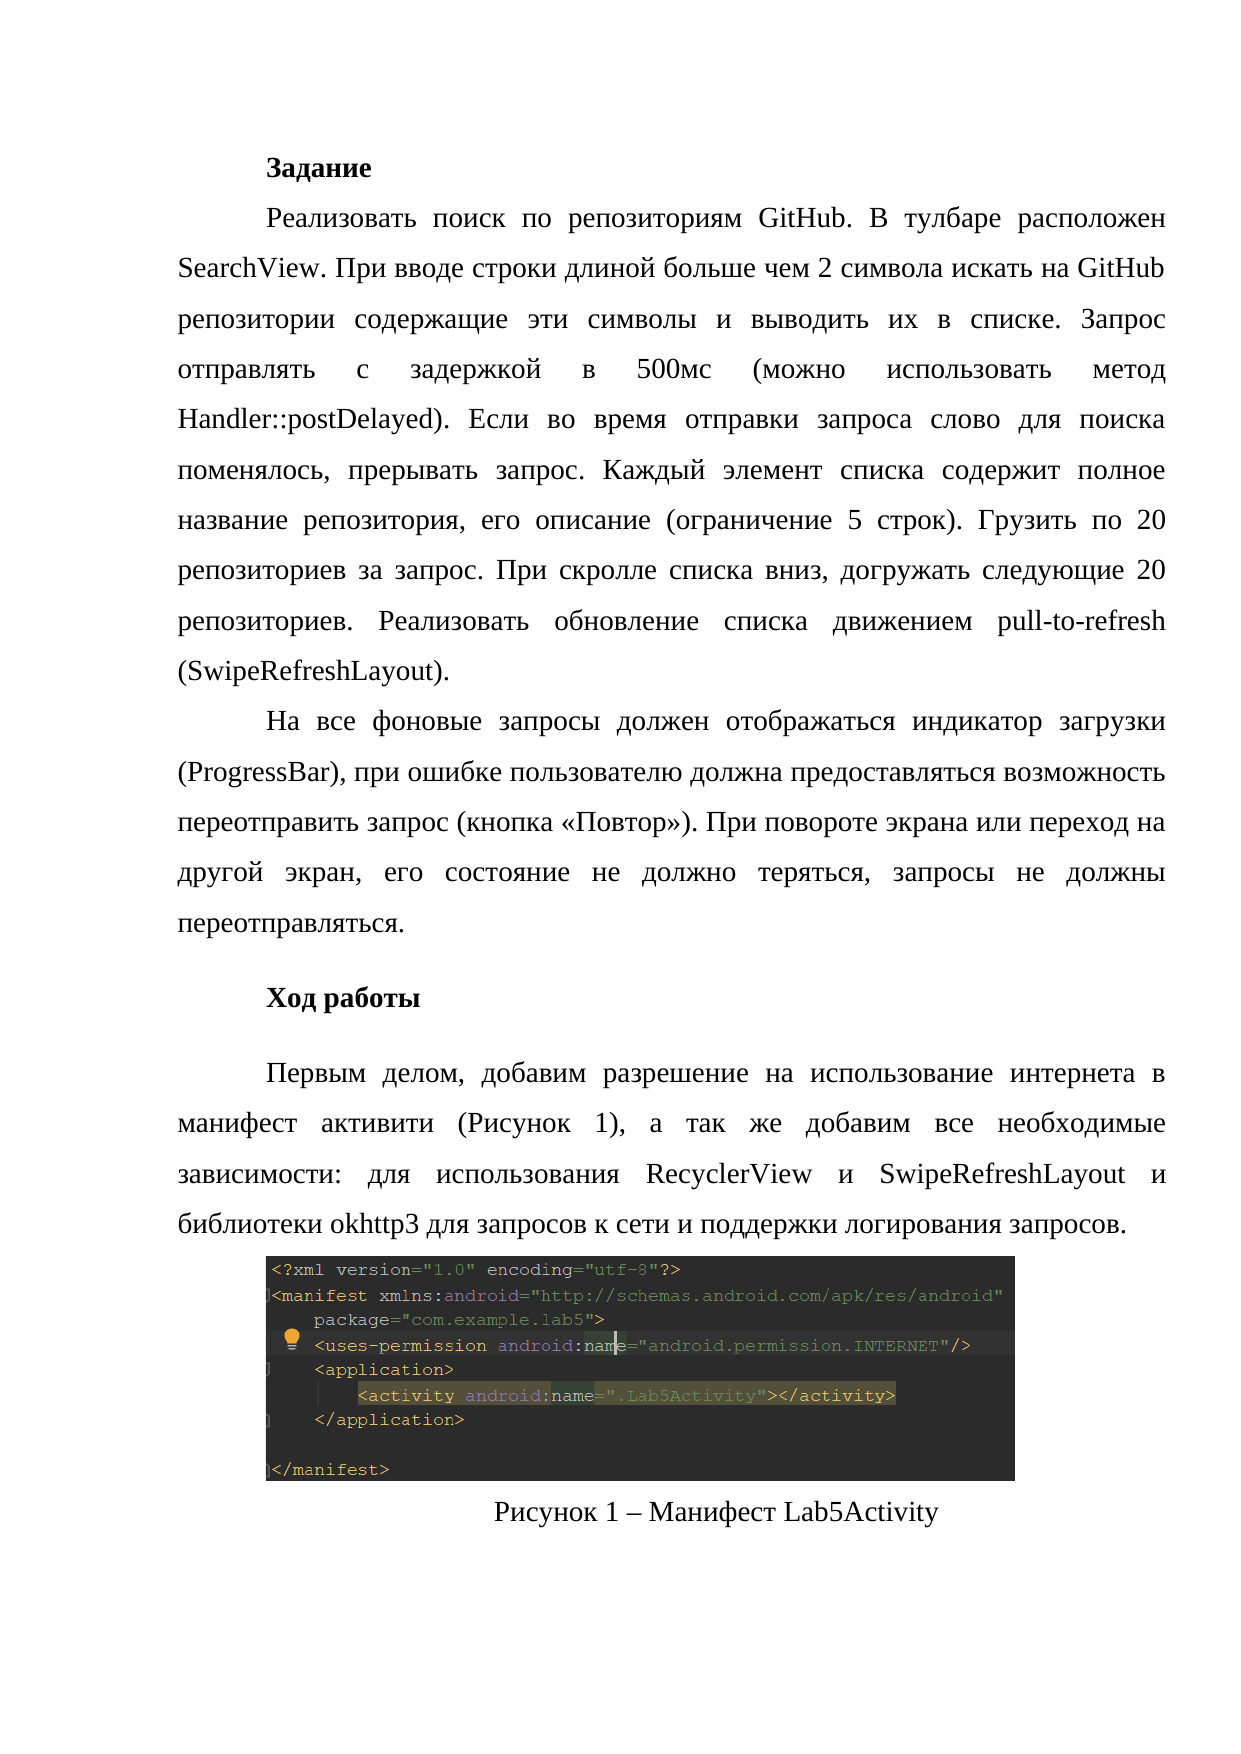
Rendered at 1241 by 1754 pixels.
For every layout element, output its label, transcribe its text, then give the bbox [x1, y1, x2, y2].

picture [265, 1256, 1015, 1481]
text Первым делом, добавим разрешение на использование интернета в манифест активити (Рисунок 1), а так же добавим все необходимые зависимости: для использования RecyclerView и SwipeRefreshLayout и библиотеки okhttp3 для запросов к сети и поддержки логирования запросов. [177, 1055, 1167, 1240]
text Ход работы [177, 980, 1167, 1013]
text Рисунок 1 – Манифест Lab5Activity [177, 1494, 1167, 1528]
text На все фоновые запросы должен отображаться индикатор загрузки (ProgressBar), при ошибке пользователю должна предоставляться возможность переотправить запрос (кнопка «Повтор»). При повороте экрана или переход на другой экран, его состояние не должно теряться, запросы не должны переотправляться. [177, 703, 1167, 938]
text Реализовать поиск по репозиториям GitHub. В тулбаре расположен SearchView. При вводе строки длиной больше чем 2 символа искать на GitHub репозитории содержащие эти символы и выводить их в списке. Запрос отправлять с задержкой в 500мс (можно использовать метод Handler::postDelayed). Если во время отправки запроса слово для поиска поменялось, прерывать запрос. Каждый элемент списка содержит полное название репозитория, его описание (ограничение 5 строк). Грузить по 20 репозиториев за запрос. При скролле списка вниз, догружать следующие 20 репозиториев. Реализовать обновление списка движением pull-to-refresh (SwipeRefreshLayout). [177, 200, 1167, 687]
text Задание [177, 150, 1171, 183]
